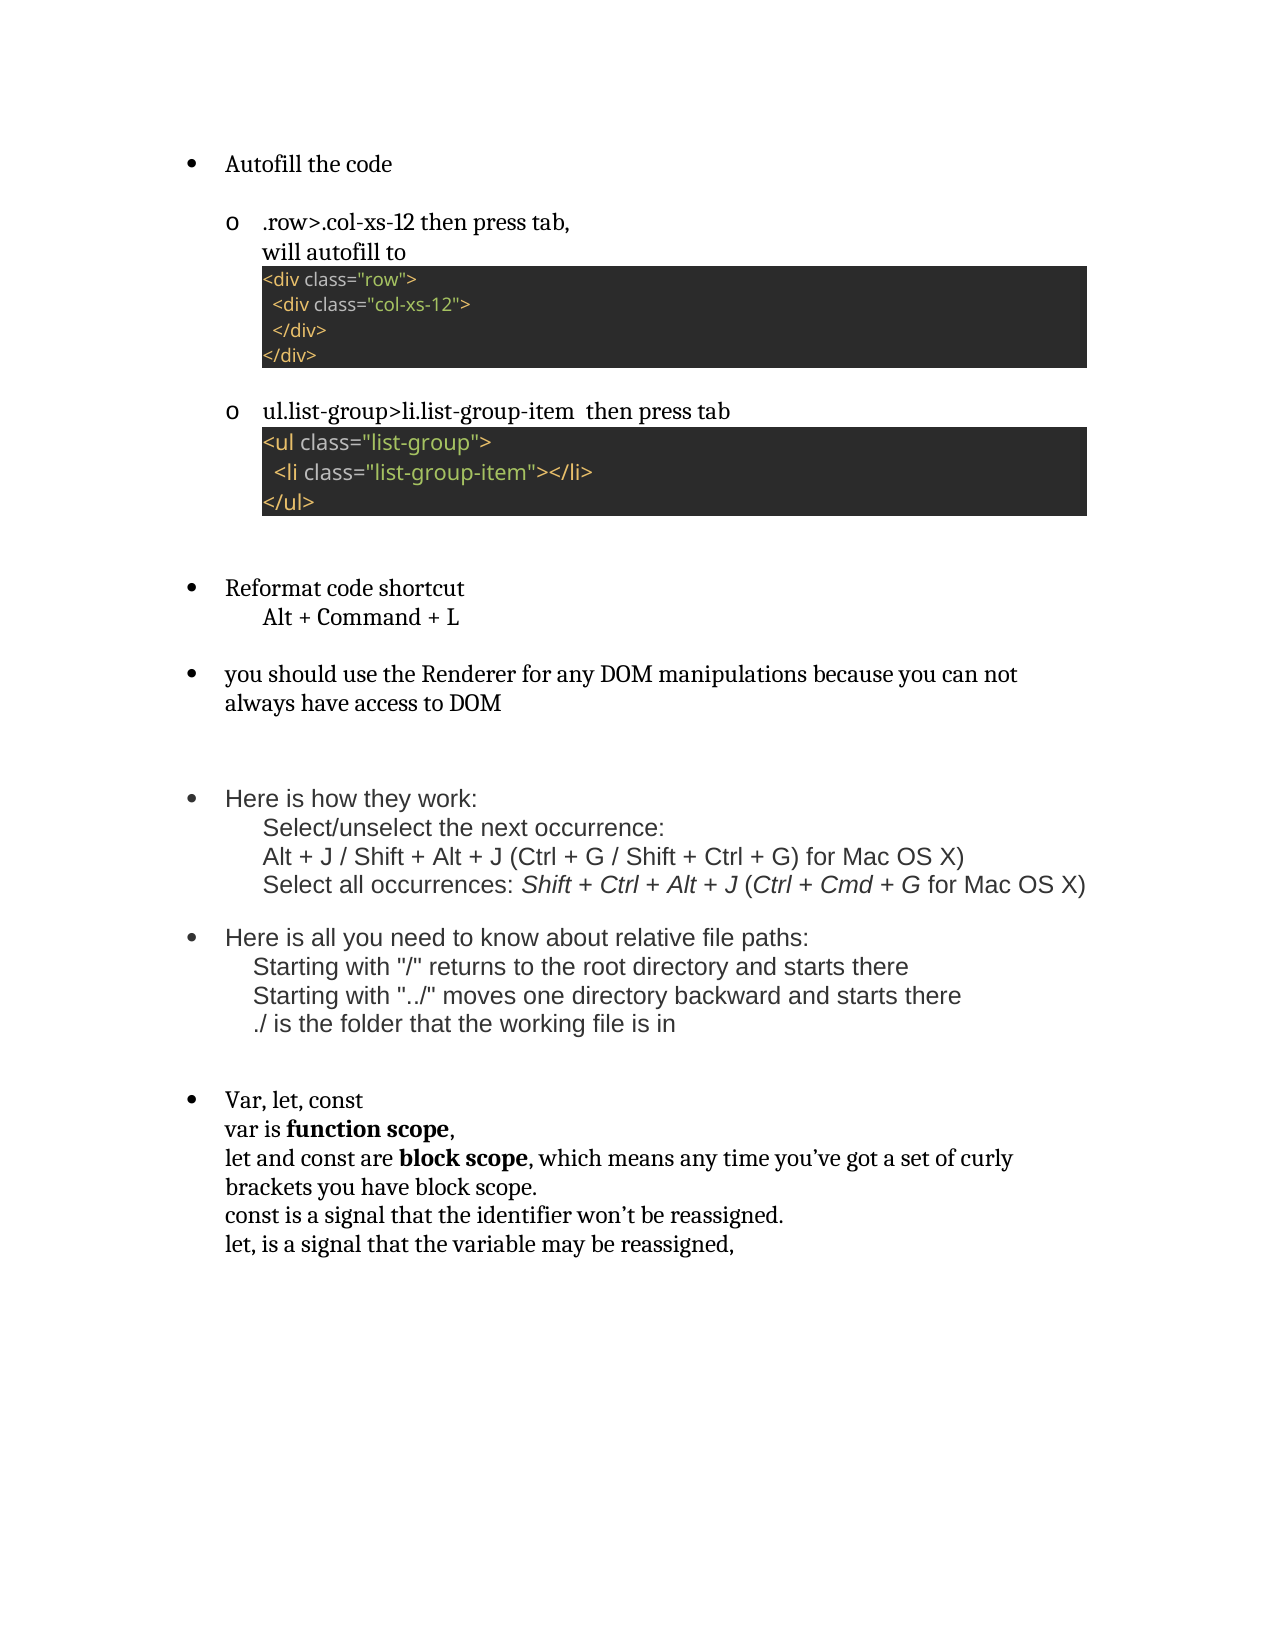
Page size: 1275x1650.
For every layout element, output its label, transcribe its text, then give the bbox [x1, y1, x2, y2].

text <div class="row"> <div class="col-xs-12"> </div> </div> [262, 266, 1087, 368]
list var is function scope, [225, 1115, 1087, 1144]
list Autofill the code [187, 150, 1087, 179]
text Alt + Command + L [187, 603, 1087, 631]
text <ul class="list-group"> <li class="list-group-item"></li> </ul> [262, 427, 1087, 516]
text will autofill to [262, 237, 1087, 266]
list you should use the Renderer for any DOM manipulations because you can not always have access to DOM [187, 660, 1087, 718]
list Here is how they work: [187, 784, 1087, 813]
list Var, let, const [187, 1086, 1087, 1115]
text Select all occurrences: Shift + Ctrl + Alt + J (Ctrl + Cmd + G for Mac OS X) [262, 870, 1087, 899]
list ul.list-group>li.list-group-item then press tab [225, 397, 1087, 427]
list Here is all you need to know about relative file paths: Starting with "/" returns to the root directory and starts there Starting with "../" moves one directory backward and starts there ./ is the folder that the working file is in [187, 923, 1087, 1038]
text Select/unselect the next occurrence: Alt + J / Shift + Alt + J (Ctrl + G / Shift + Ctrl + G) for Mac OS X) [262, 813, 1087, 870]
list const is a signal that the identifier won’t be reassigned. [225, 1201, 1087, 1230]
list Reformat code shortcut [187, 574, 1087, 603]
list let, is a signal that the variable may be reassigned, [225, 1230, 1087, 1259]
list .row>.col-xs-12 then press tab, [225, 207, 1087, 237]
list let and const are block scope, which means any time you’ve got a set of curly brackets you have block scope. [225, 1144, 1087, 1201]
